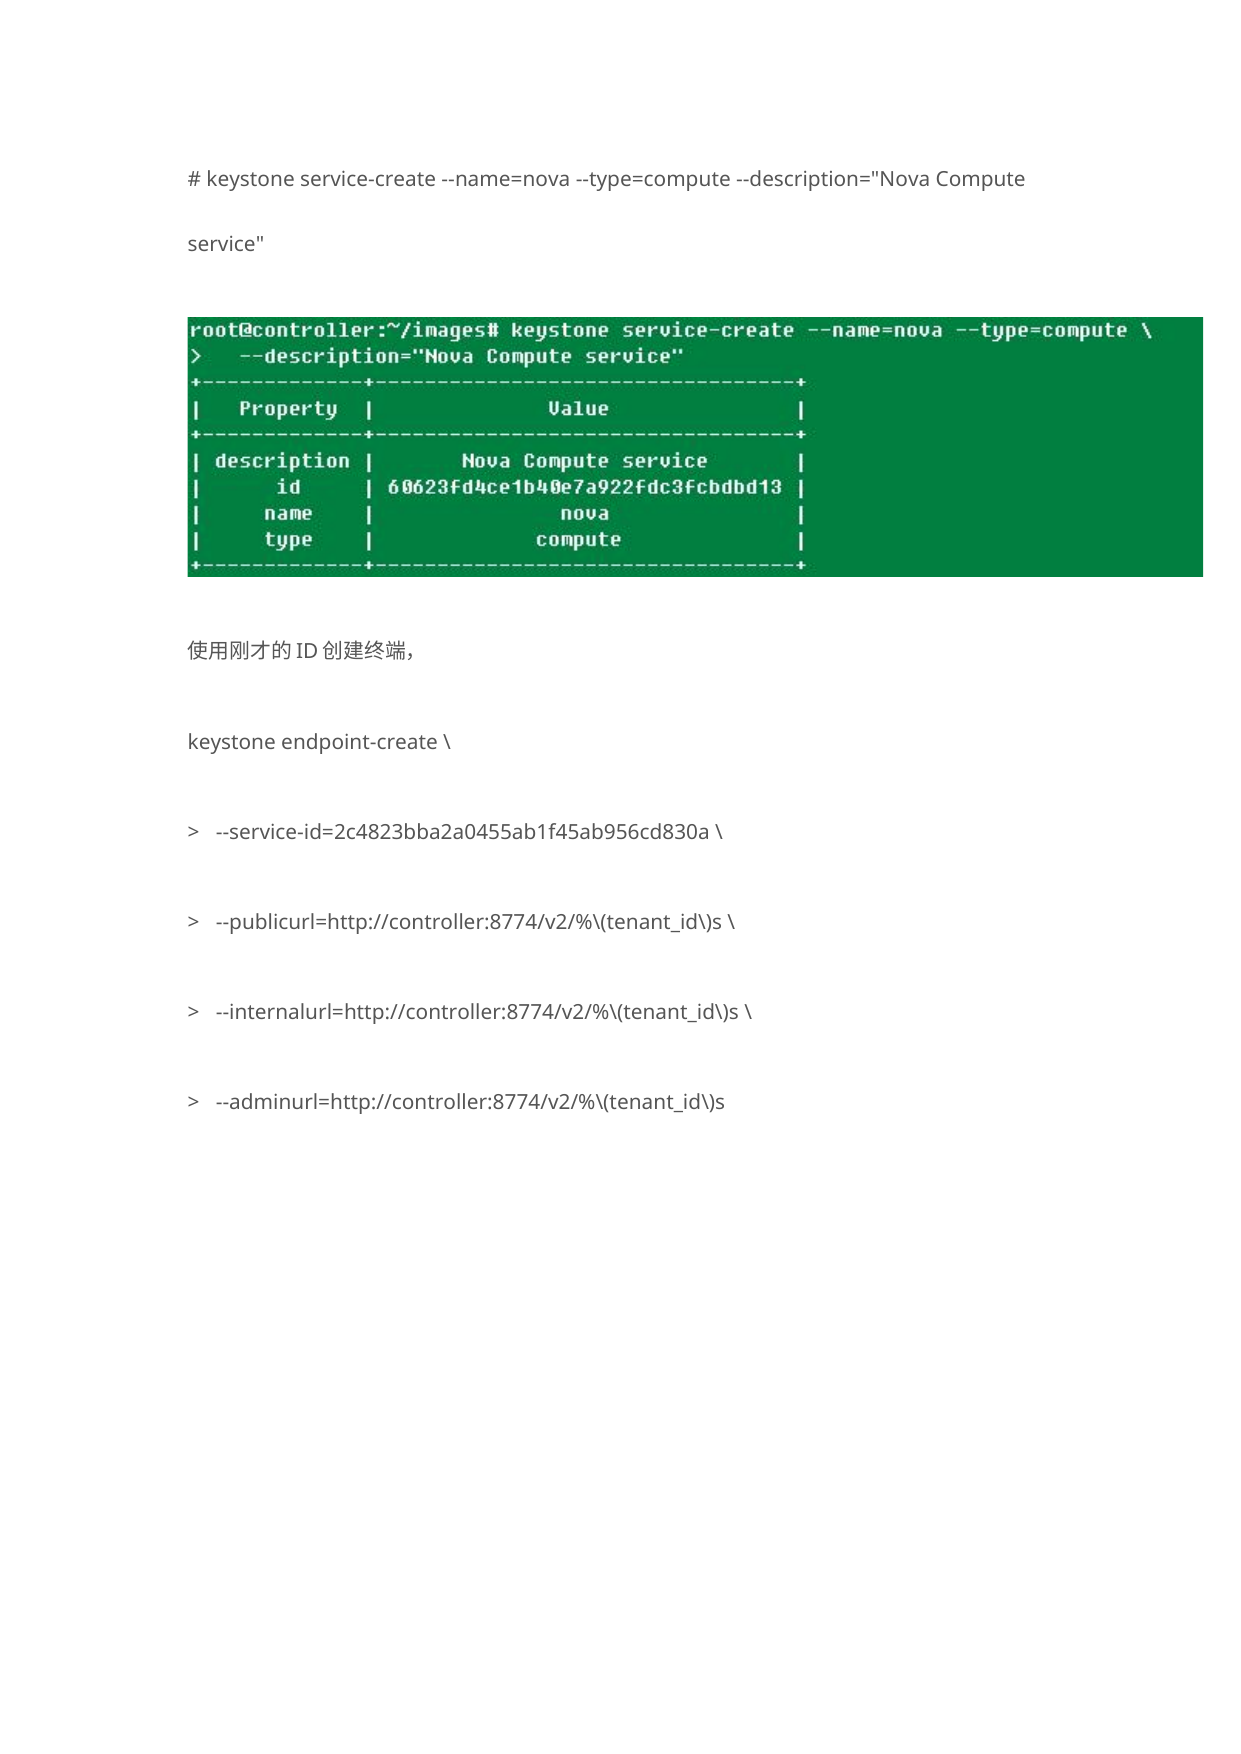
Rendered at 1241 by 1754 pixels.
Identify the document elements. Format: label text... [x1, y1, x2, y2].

text > --adminurl=http://controller:8774/v2/%\(tenant_id\)s [187, 1085, 1053, 1118]
text # keystone service-create --name=nova --type=compute --description="Nova Compute service" [187, 162, 1053, 259]
text > --publicurl=http://controller:8774/v2/%\(tenant_id\)s \ [187, 905, 1053, 938]
picture [187, 317, 1204, 577]
text keystone endpoint-create \ [187, 725, 1053, 757]
text > --service-id=2c4823bba2a0455ab1f45ab956cd830a \ [187, 815, 1053, 847]
text > --internalurl=http://controller:8774/v2/%\(tenant_id\)s \ [187, 995, 1053, 1028]
text 使用刚才的ID创建终端， [187, 633, 1053, 665]
